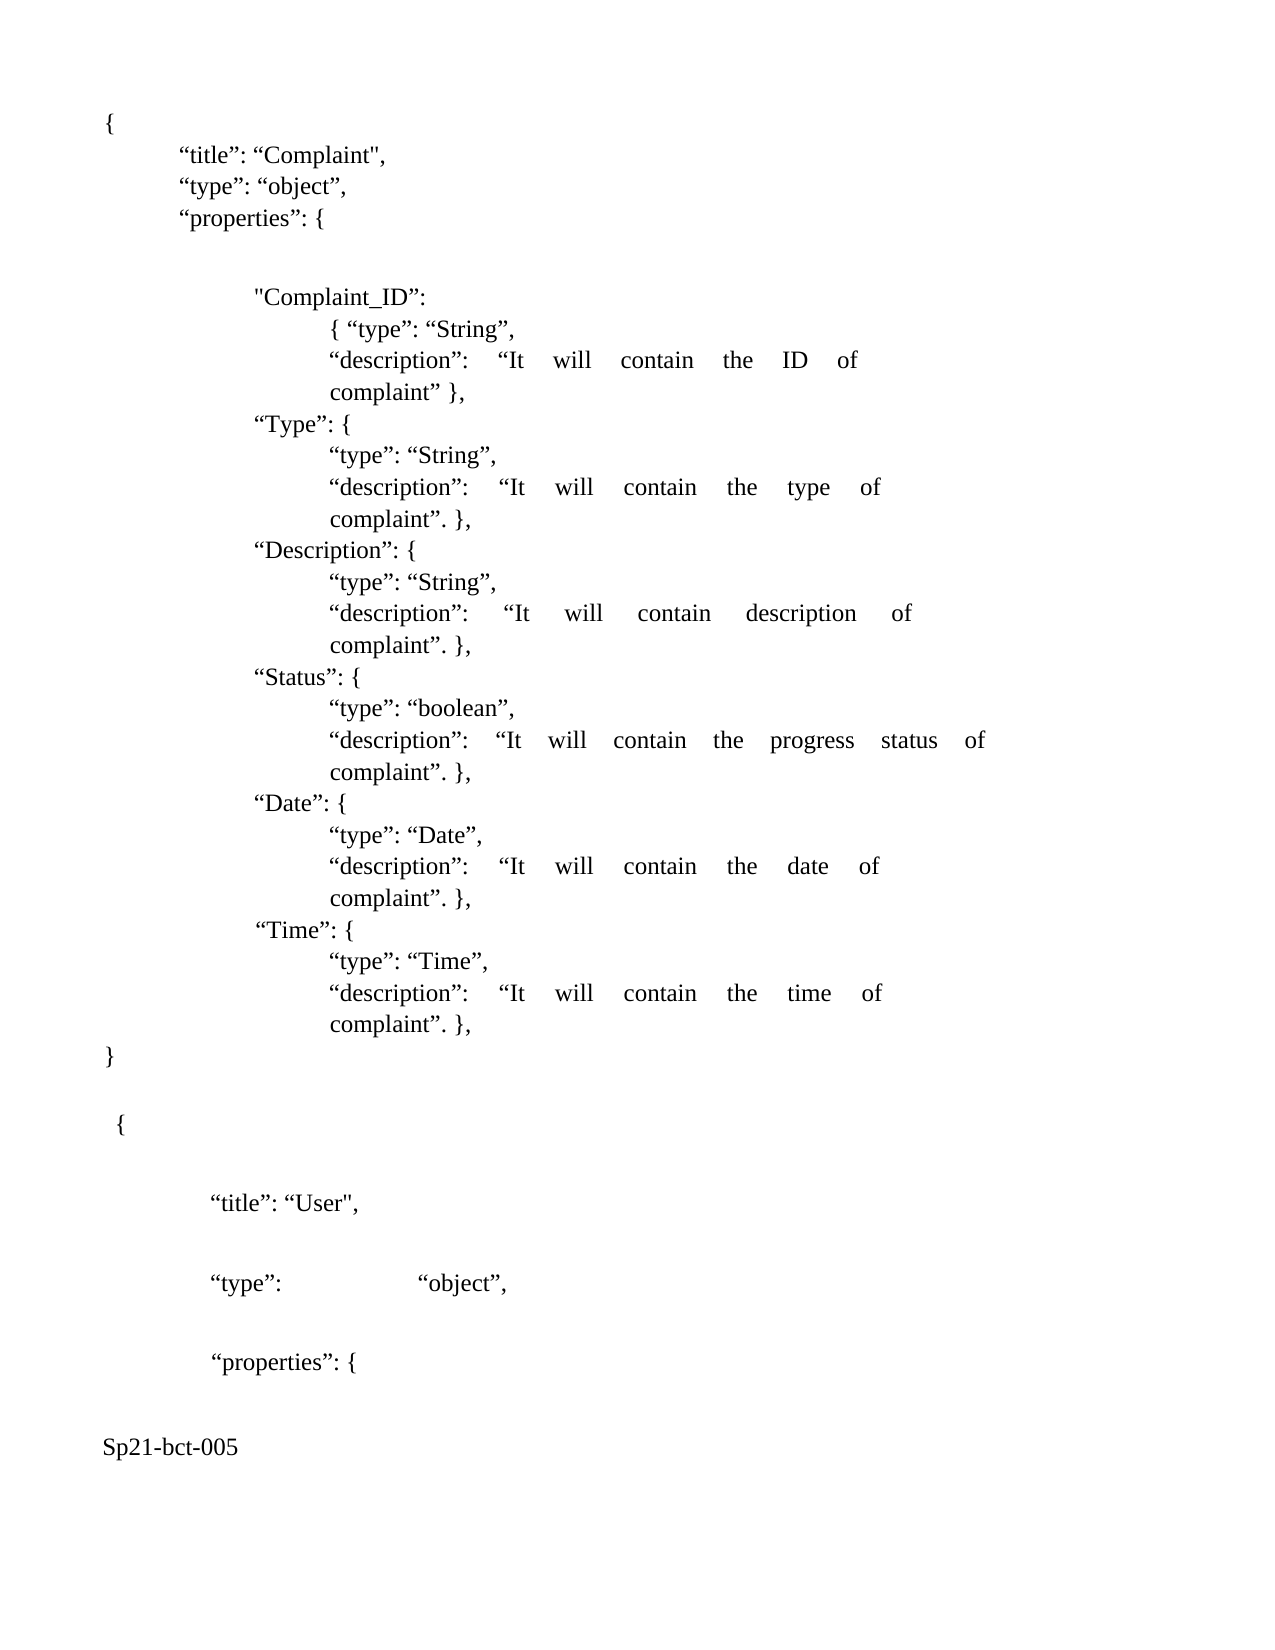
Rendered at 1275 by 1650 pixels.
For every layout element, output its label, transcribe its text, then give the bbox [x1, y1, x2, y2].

text } [103, 1041, 1191, 1070]
text “type”: “object”, [178, 171, 1191, 200]
text { [114, 1109, 1191, 1137]
text “Status”: { [253, 662, 1191, 691]
text “title”: “Complaint", [178, 140, 1191, 168]
text { [103, 108, 1191, 137]
text “Type”: { [253, 409, 1191, 438]
text “description”: “It will contain description of complaint”. }, [328, 598, 913, 659]
text “type”: “Time”, [328, 946, 1191, 975]
text “Time”: { [255, 915, 1191, 943]
text “description”: “It will contain the progress status of complaint”. }, [328, 725, 986, 785]
text “Description”: { [253, 535, 1191, 564]
text “Date”: { [253, 788, 1191, 817]
text “type”: “String”, [328, 441, 1191, 469]
text “description”: “It will contain the type of complaint”. }, [328, 472, 881, 532]
text “type”: “boolean”, [328, 693, 1191, 722]
text “type”: “String”, [328, 567, 1191, 596]
text “properties”: { [178, 203, 1191, 232]
text “type”: “Date”, [328, 820, 1191, 849]
text “description”: “It will contain the time of complaint”. }, [328, 978, 883, 1038]
text "Complaint_ID”: { “type”: “String”, [253, 282, 517, 343]
text “type”: “object”, “properties”: { [210, 1268, 507, 1376]
text “description”: “It will contain the date of complaint”. }, [328, 851, 880, 912]
text “title”: “User", [210, 1188, 1191, 1217]
text “description”: “It will contain the ID of complaint” }, [328, 346, 858, 406]
